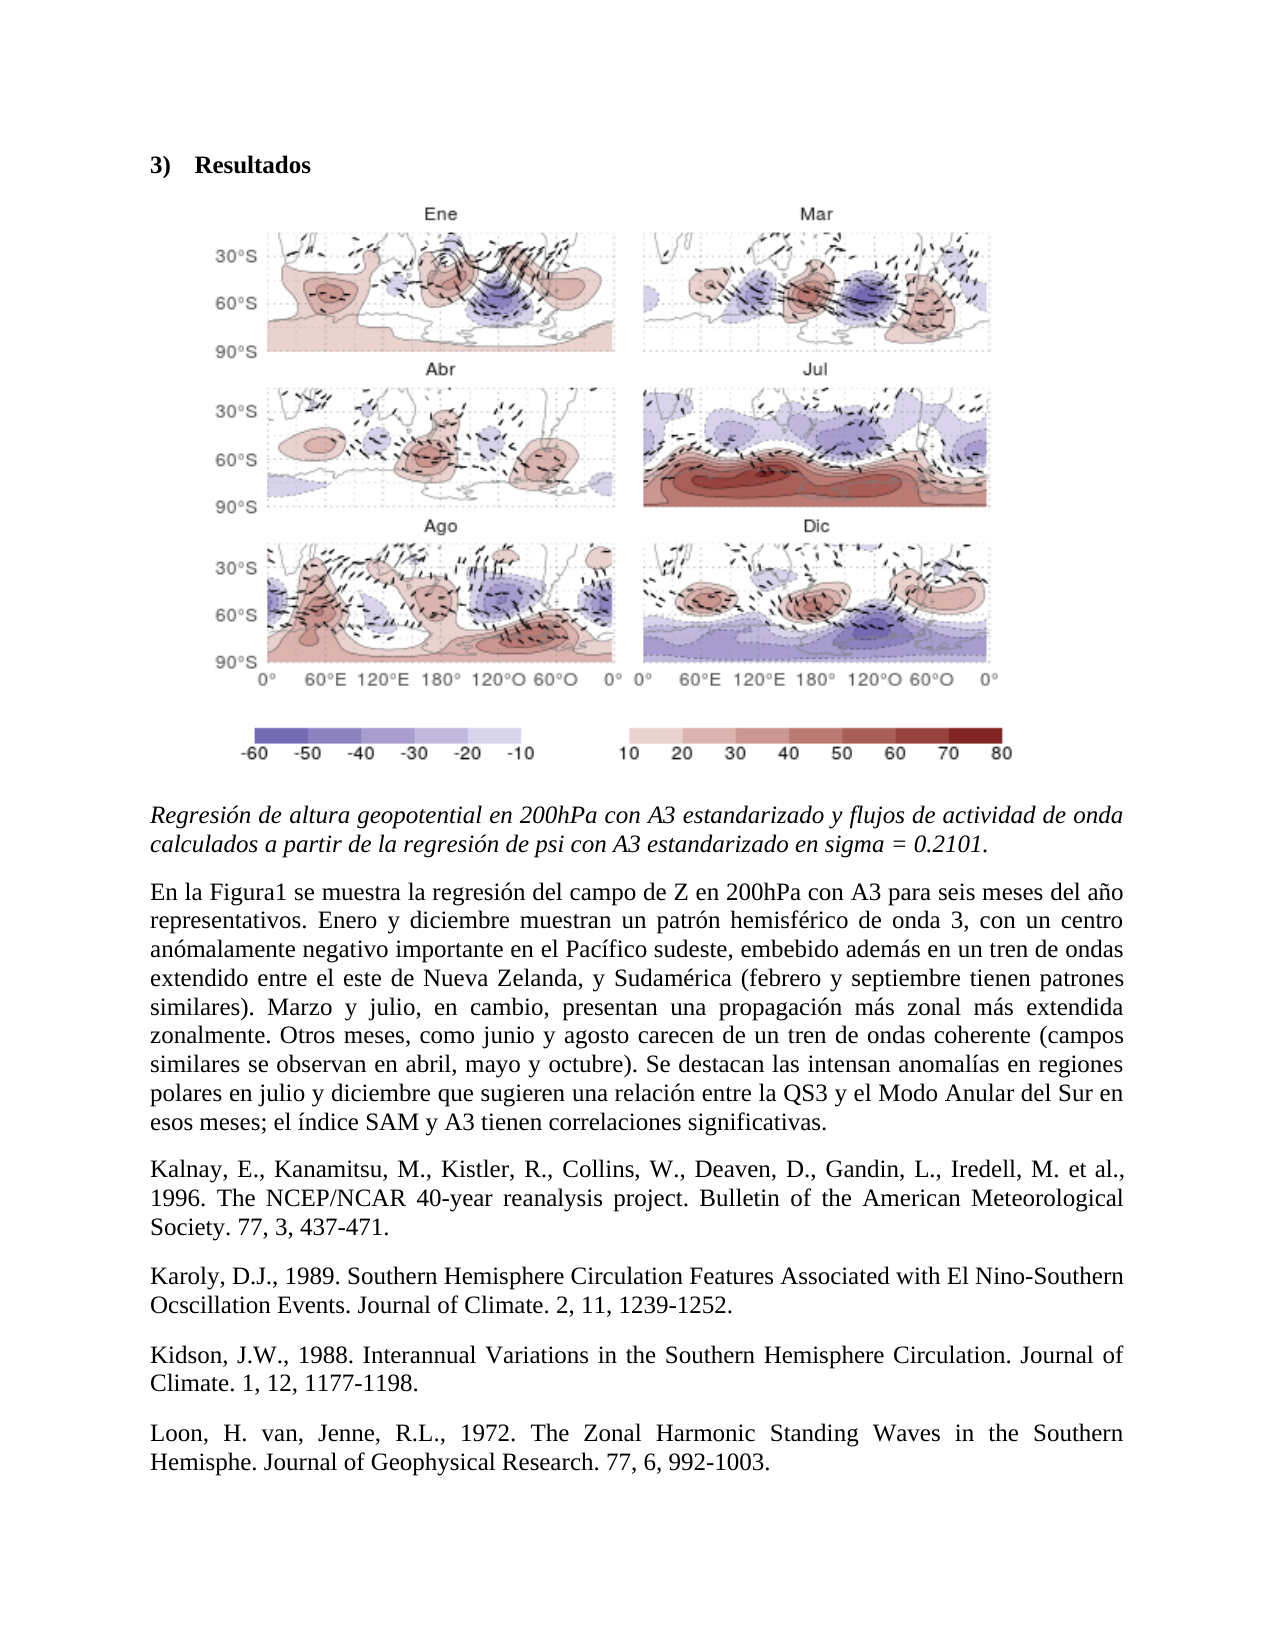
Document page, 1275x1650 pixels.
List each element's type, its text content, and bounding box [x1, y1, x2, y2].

text Kalnay, E., Kanamitsu, M., Kistler, R., Collins, W., Deaven, D., Gandin, L., Iredell, M. et al., 1996. The NCEP/NCAR 40-year reanalysis project. Bulletin of the American Meteorological Society. 77, 3, 437-471. [150, 1154, 1125, 1241]
text Loon, H. van, Jenne, R.L., 1972. The Zonal Harmonic Standing Waves in the Southern Hemisphe. Journal of Geophysical Research. 77, 6, 992-1003. [150, 1418, 1125, 1476]
text Kidson, J.W., 1988. Interannual Variations in the Southern Hemisphere Circulation. Journal of Climate. 1, 12, 1177-1198. [150, 1340, 1125, 1397]
text En la Figura1 se muestra la regresión del campo de Z en 200hPa con A3 para seis meses del año representativos. Enero y diciembre muestran un patrón hemisférico de onda 3, con un centro anómalamente negativo importante en el Pacífico sudeste, embebido además en un tren de ondas extendido entre el este de Nueva Zelanda, y Sudamérica (febrero y septiembre tienen patrones similares). Marzo y julio, en cambio, presentan una propagación más zonal más extendida zonalmente. Otros meses, como junio y agosto carecen de un tren de ondas coherente (campos similares se observan en abril, mayo y octubre). Se destacan las intensan anomalías en regiones polares en julio y diciembre que sugieren una relación entre la QS3 y el Modo Anular del Sur en esos meses; el índice SAM y A3 tienen correlaciones significativas. [150, 877, 1125, 1136]
text Regresión de altura geopotential en 200hPa con A3 estandarizado y flujos de actividad de onda calculados a partir de la regresión de psi con A3 estandarizado en sigma = 0.2101. [150, 801, 1125, 858]
text Karoly, D.J., 1989. Southern Hemisphere Circulation Features Associated with El Nino-Southern Ocscillation Events. Journal of Climate. 2, 11, 1239-1252. [150, 1261, 1125, 1319]
subtitle Resultados [150, 150, 1125, 179]
picture [150, 178, 1025, 780]
